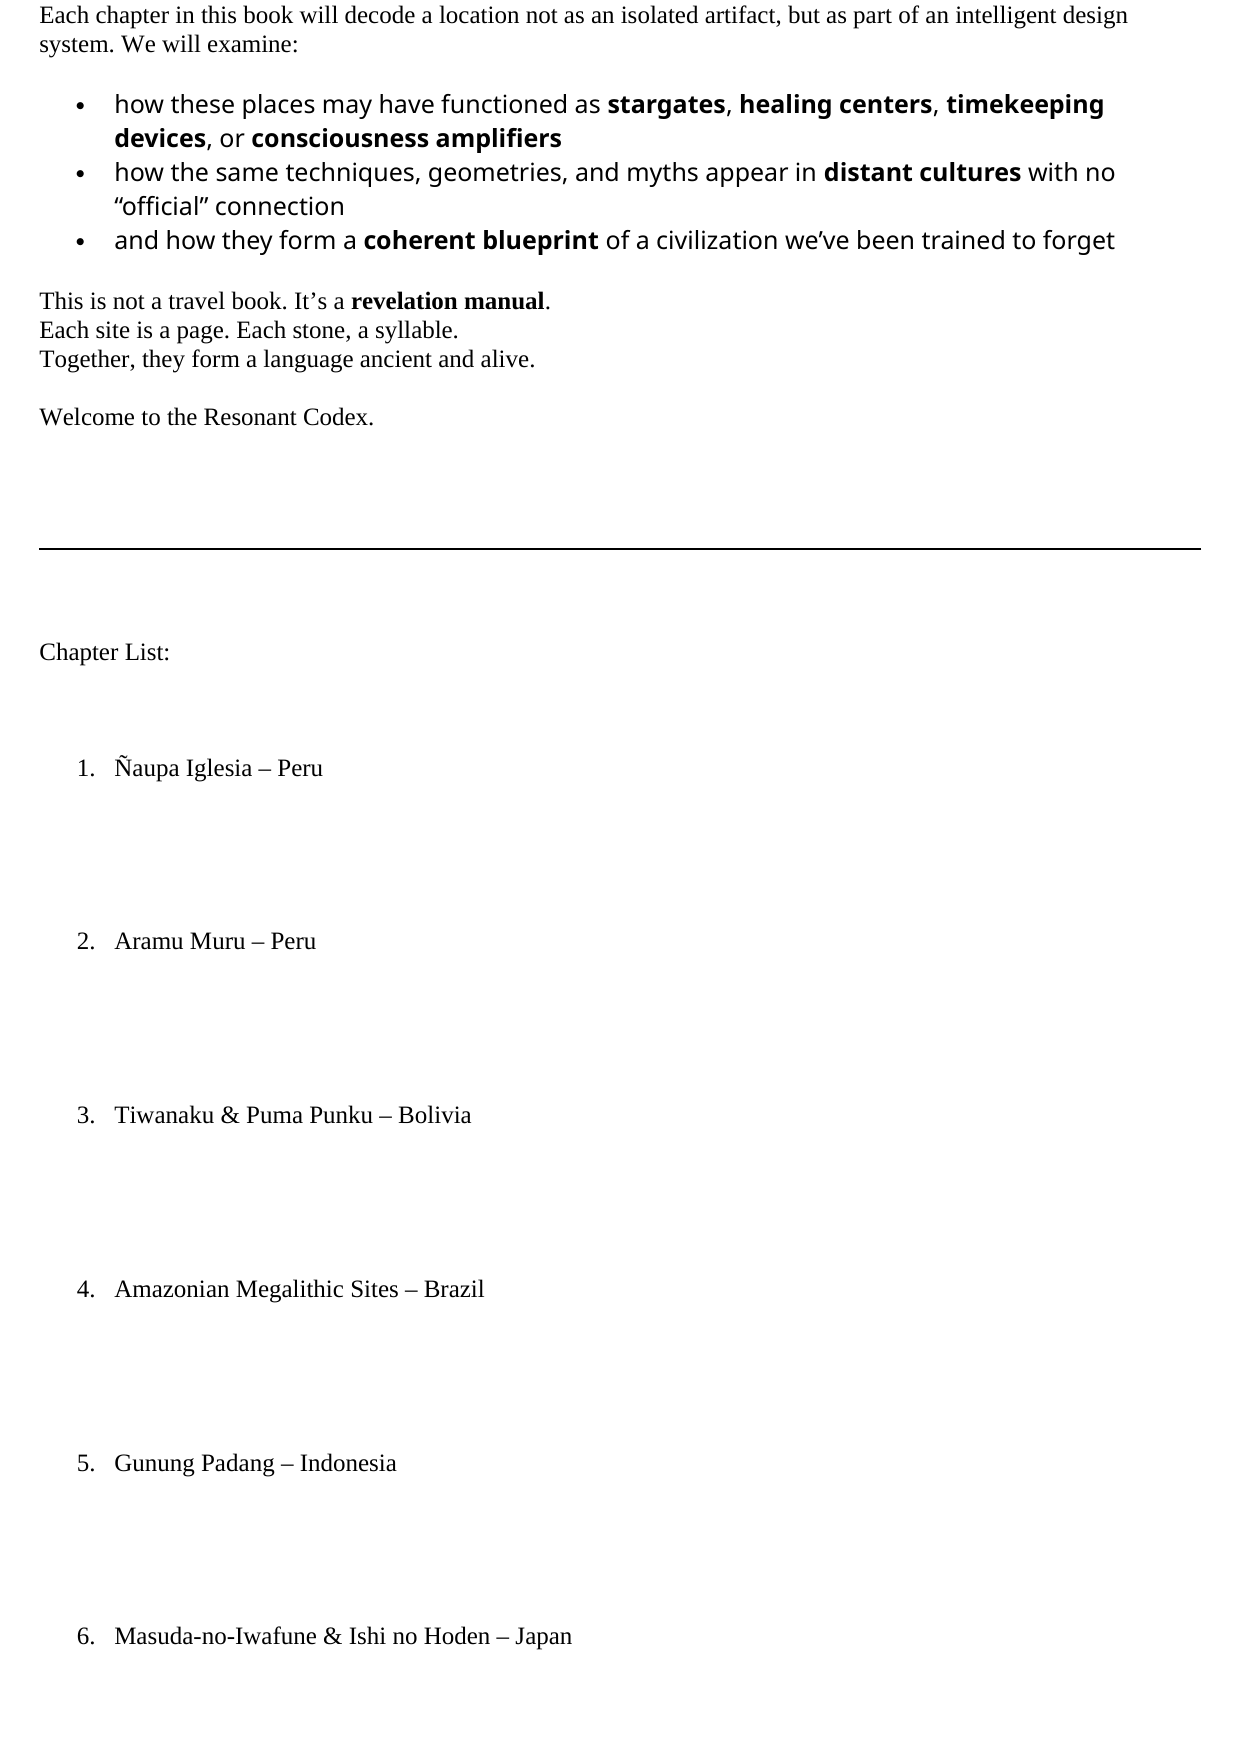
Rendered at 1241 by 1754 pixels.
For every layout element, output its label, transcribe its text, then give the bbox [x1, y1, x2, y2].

text Welcome to the Resonant Codex. [39, 402, 1201, 430]
list Gunung Padang – Indonesia [77, 1448, 1201, 1476]
list how the same techniques, geometries, and myths appear in distant cultures with no “official” connection [77, 155, 1201, 223]
list Masuda-no-Iwafune & Ishi no Hoden – Japan [77, 1621, 1201, 1650]
text This is not a travel book. It’s a revelation manual. Each site is a page. Each stone, a syllable. Together, they form a language ancient and alive. [39, 286, 1201, 372]
list and how they form a coherent blueprint of a civilization we’ve been trained to forget [77, 223, 1201, 257]
list Tiwanaku & Puma Punku – Bolivia [77, 1100, 1201, 1129]
list Ñaupa Iglesia – Peru [77, 753, 1201, 781]
list Amazonian Megalithic Sites – Brazil [77, 1274, 1201, 1303]
list Aramu Muru – Peru [77, 926, 1201, 955]
text Chapter List: [39, 637, 1201, 666]
text Each chapter in this book will decode a location not as an isolated artifact, but as part of an intelligent design system. We will examine: [39, 0, 1201, 57]
list how these places may have functioned as stargates, healing centers, timekeeping devices, or consciousness amplifiers [77, 87, 1201, 155]
